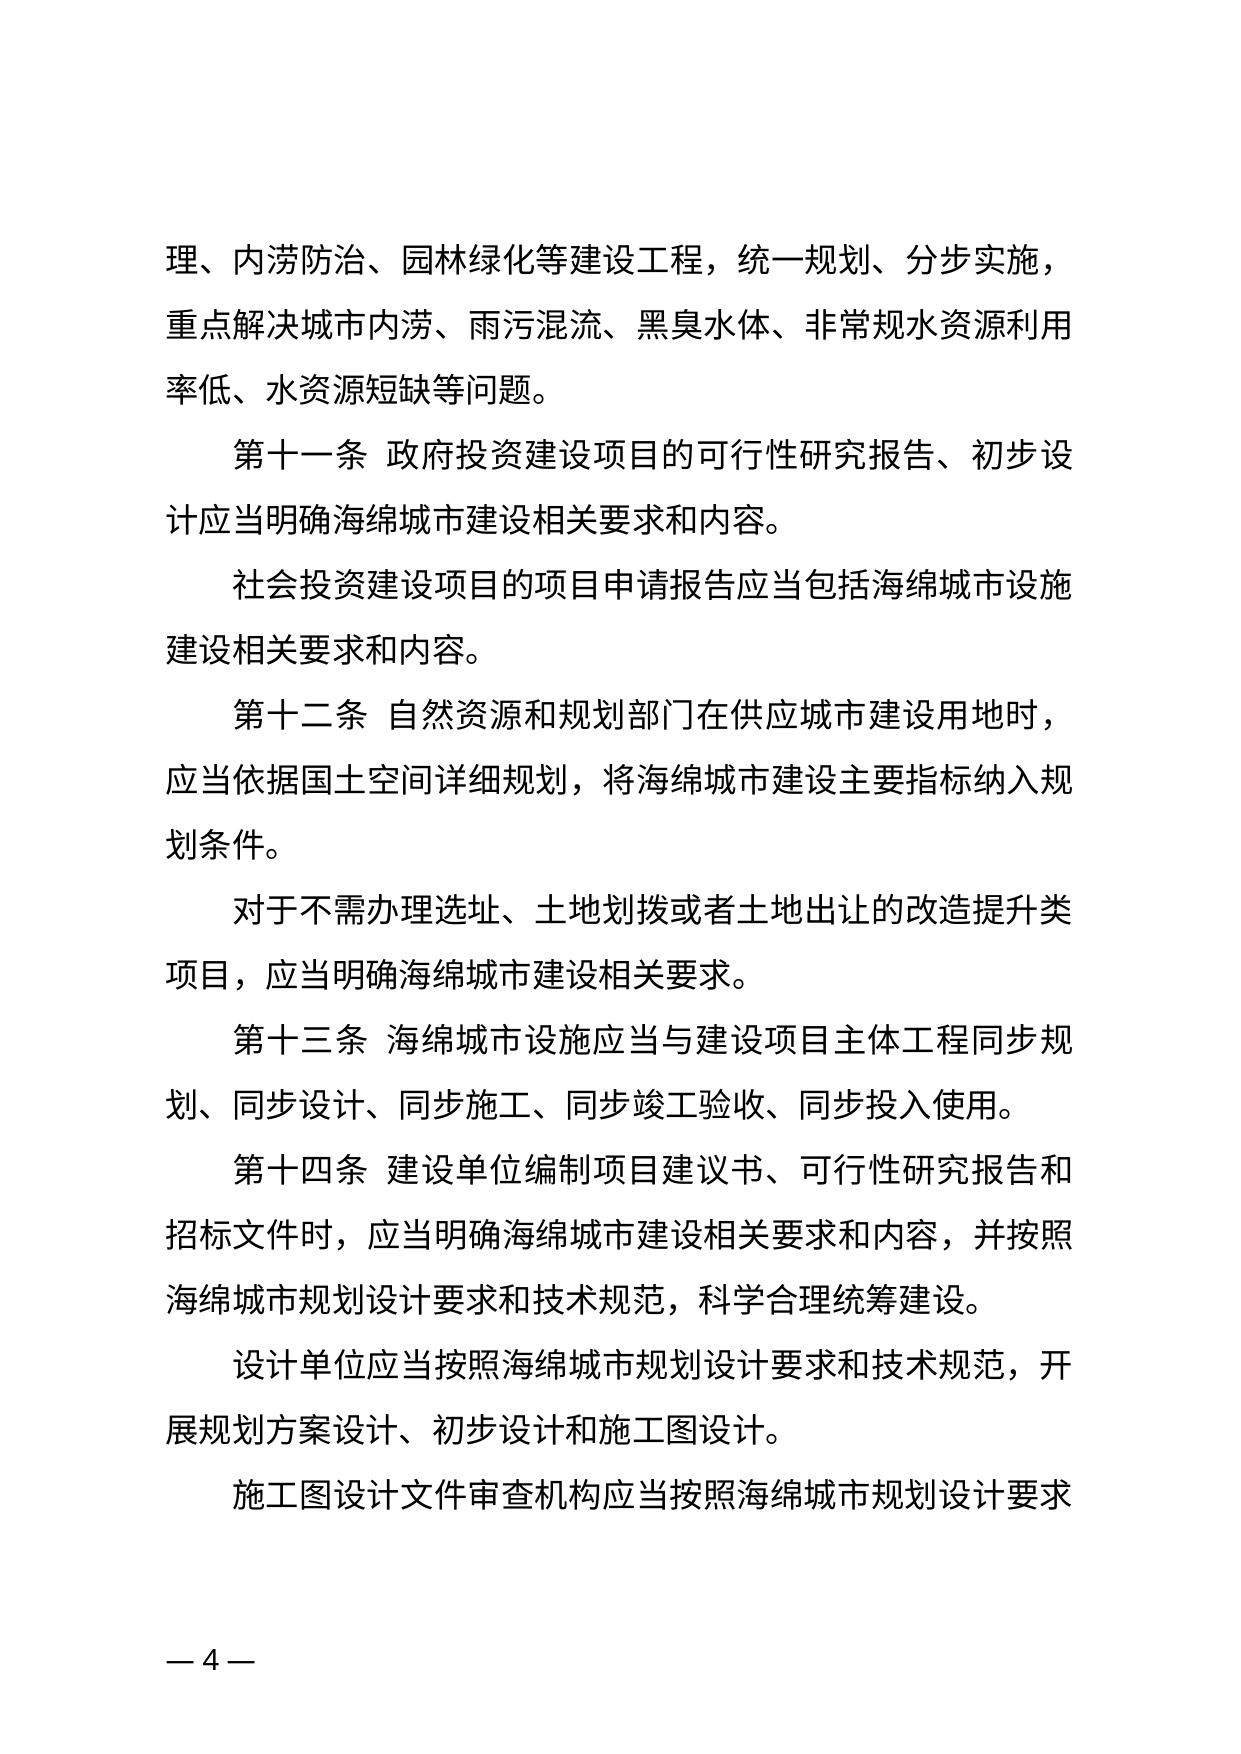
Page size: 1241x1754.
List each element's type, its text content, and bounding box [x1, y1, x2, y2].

text 社会投资建设项目的项目申请报告应当包括海绵城市设施建设相关要求和内容。 [165, 551, 1075, 681]
text 第十四条 建设单位编制项目建议书、可行性研究报告和招标文件时，应当明确海绵城市建设相关要求和内容，并按照海绵城市规划设计要求和技术规范，科学合理统筹建设。 [165, 1136, 1075, 1331]
text 对于不需办理选址、土地划拨或者土地出让的改造提升类项目，应当明确海绵城市建设相关要求。 [165, 876, 1075, 1006]
text 设计单位应当按照海绵城市规划设计要求和技术规范，开展规划方案设计、初步设计和施工图设计。 [165, 1331, 1075, 1461]
text 第十二条 自然资源和规划部门在供应城市建设用地时，应当依据国土空间详细规划，将海绵城市建设主要指标纳入规划条件。 [165, 681, 1075, 876]
text 第十三条 海绵城市设施应当与建设项目主体工程同步规划、同步设计、同步施工、同步竣工验收、同步投入使用。 [165, 1006, 1075, 1136]
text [165, 226, 1075, 421]
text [165, 1461, 1075, 1526]
text 第十一条 政府投资建设项目的可行性研究报告、初步设计应当明确海绵城市建设相关要求和内容。 [165, 421, 1075, 551]
